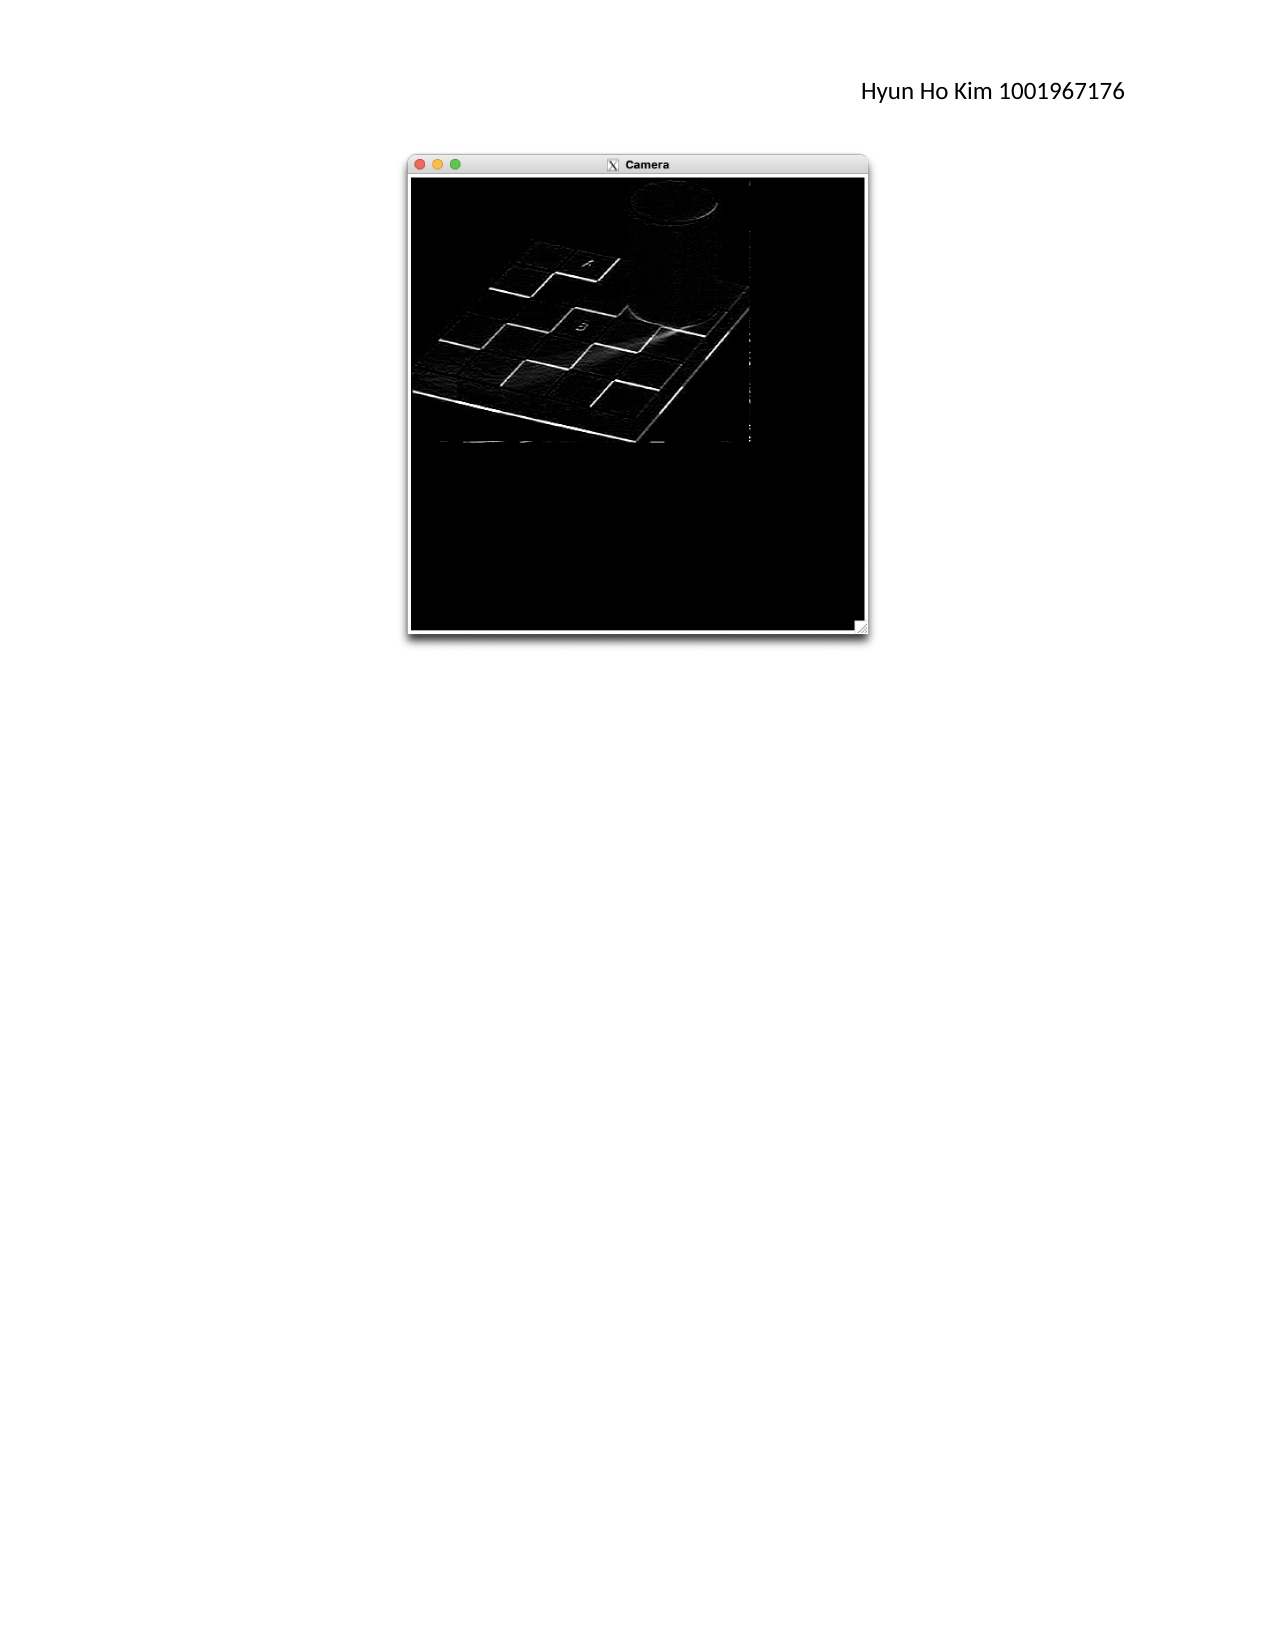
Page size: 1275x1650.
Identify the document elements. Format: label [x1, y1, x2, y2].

picture [395, 150, 880, 653]
